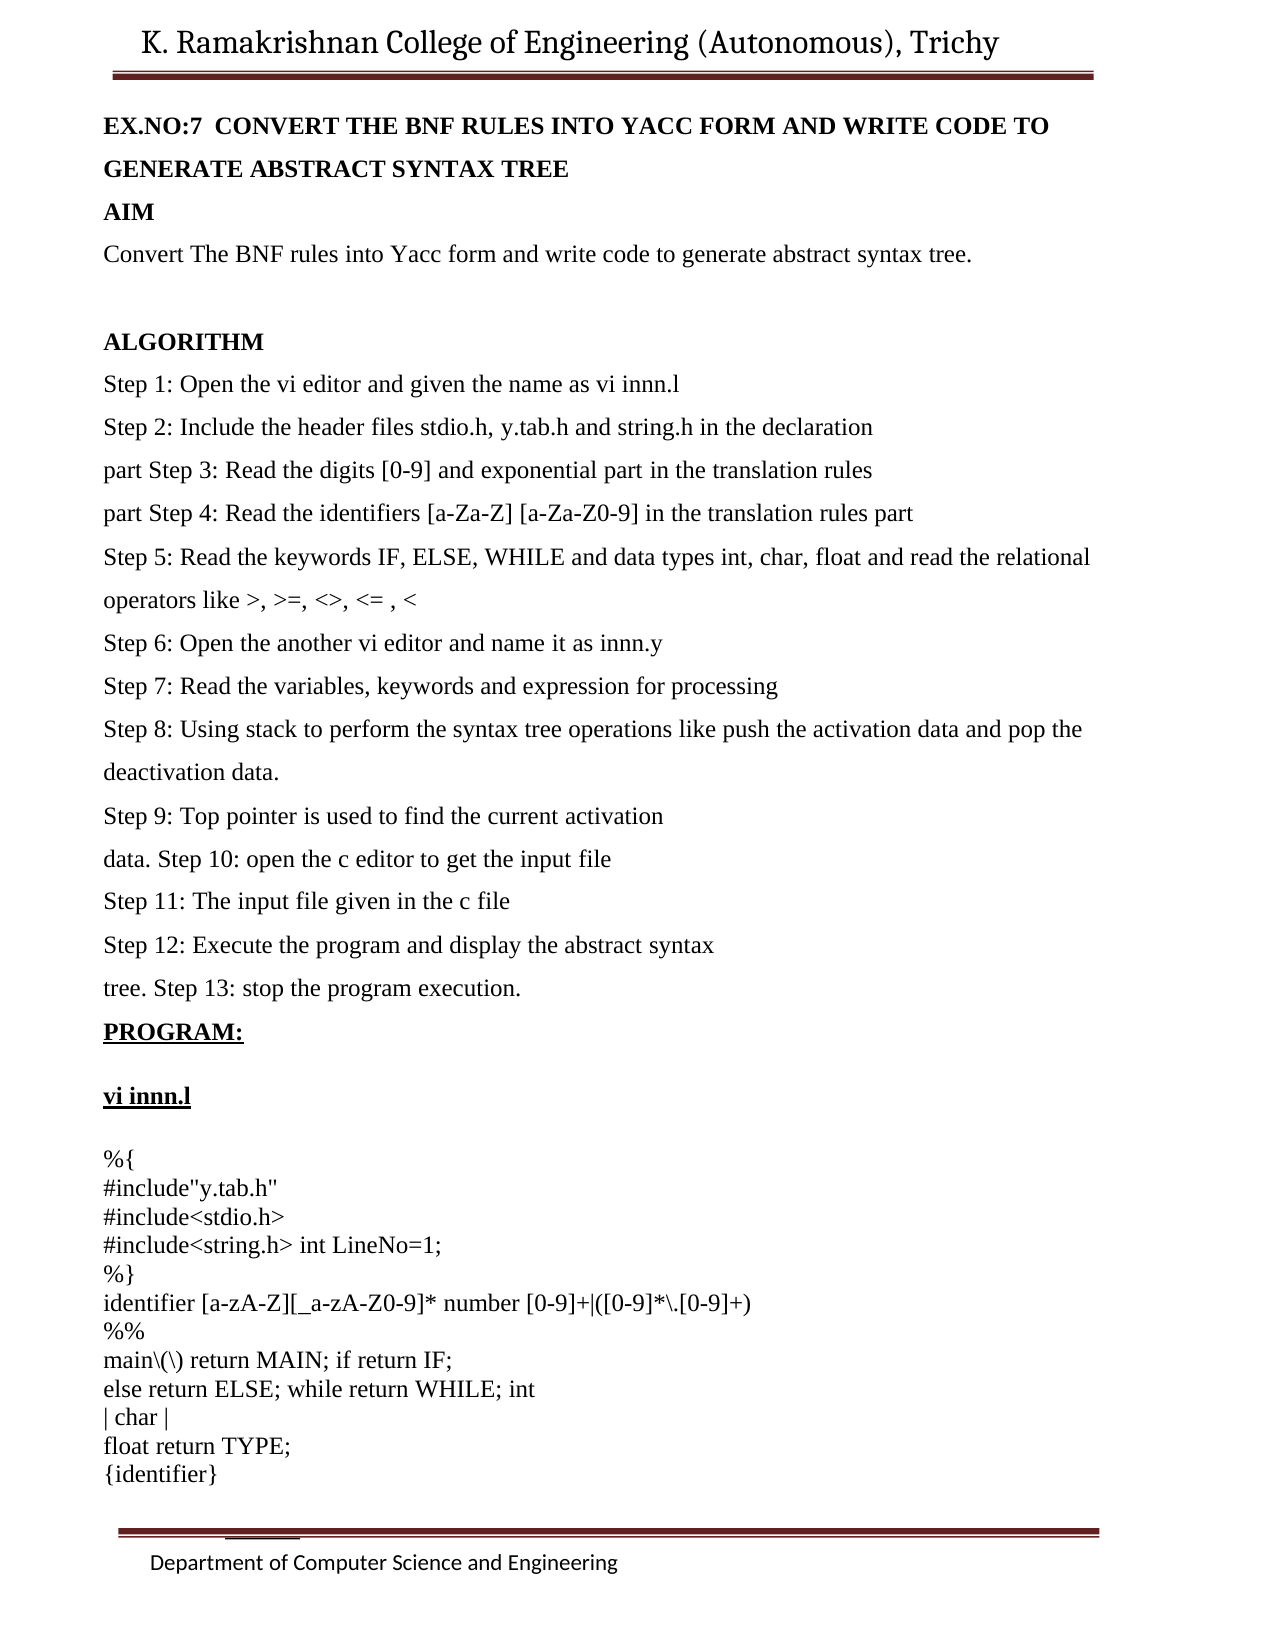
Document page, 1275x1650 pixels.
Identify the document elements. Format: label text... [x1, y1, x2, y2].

text %} [103, 1259, 1235, 1288]
text {identifier} [103, 1460, 1235, 1489]
text AIM [103, 197, 1235, 226]
subtitle ALGORITHM [103, 327, 1235, 355]
text main\(\) return MAIN; if return IF; [103, 1346, 1235, 1374]
text else return ELSE; while return WHILE; int | char | [103, 1375, 546, 1431]
text Step 7: Read the variables, keywords and expression for processing [103, 671, 1235, 700]
text PROGRAM: [103, 1017, 1235, 1045]
text Step 9: Top pointer is used to find the current activation data. Step 10: open the c editor to get the input file [103, 801, 717, 873]
text Step 11: The input file given in the c file [103, 887, 1235, 916]
text Step 1: Open the vi editor and given the name as vi innn.l [103, 369, 1235, 398]
text identifier [a-zA-Z][_a-zA-Z0-9]* number [0-9]+|([0-9]*\.[0-9]+) [103, 1288, 1235, 1317]
text Step 6: Open the another vi editor and name it as innn.y [103, 628, 1235, 657]
text Step 12: Execute the program and display the abstract syntax tree. Step 13: stop the program execution. [103, 930, 763, 1002]
text #include"y.tab.h" #include<stdio.h> #include<string.h> int LineNo=1; [103, 1173, 442, 1259]
text %% [103, 1317, 1235, 1346]
text Step 2: Include the header files stdio.h, y.tab.h and string.h in the declaration part Step 3: Read the digits [0-9] and exponential part in the translation rules part Step 4: Read the identifiers [a-Za-Z] [a-Za-Z0-9] in the translation rules part [103, 412, 915, 527]
text vi innn.l [103, 1081, 1235, 1109]
text Step 8: Using stack to perform the syntax tree operations like push the activation data and pop the deactivation data. [103, 714, 1146, 786]
text %{ [103, 1144, 1235, 1173]
text Convert The BNF rules into Yacc form and write code to generate abstract syntax tree. [103, 239, 1235, 268]
text float return TYPE; [103, 1431, 1235, 1460]
subtitle EX.NO:7 CONVERT THE BNF RULES INTO YACC FORM AND WRITE CODE TO GENERATE ABSTRACT SYNTAX TREE [103, 111, 1146, 183]
text Step 5: Read the keywords IF, ELSE, WHILE and data types int, char, float and read the relational operators like >, >=, <>, <= , < [103, 542, 1146, 613]
